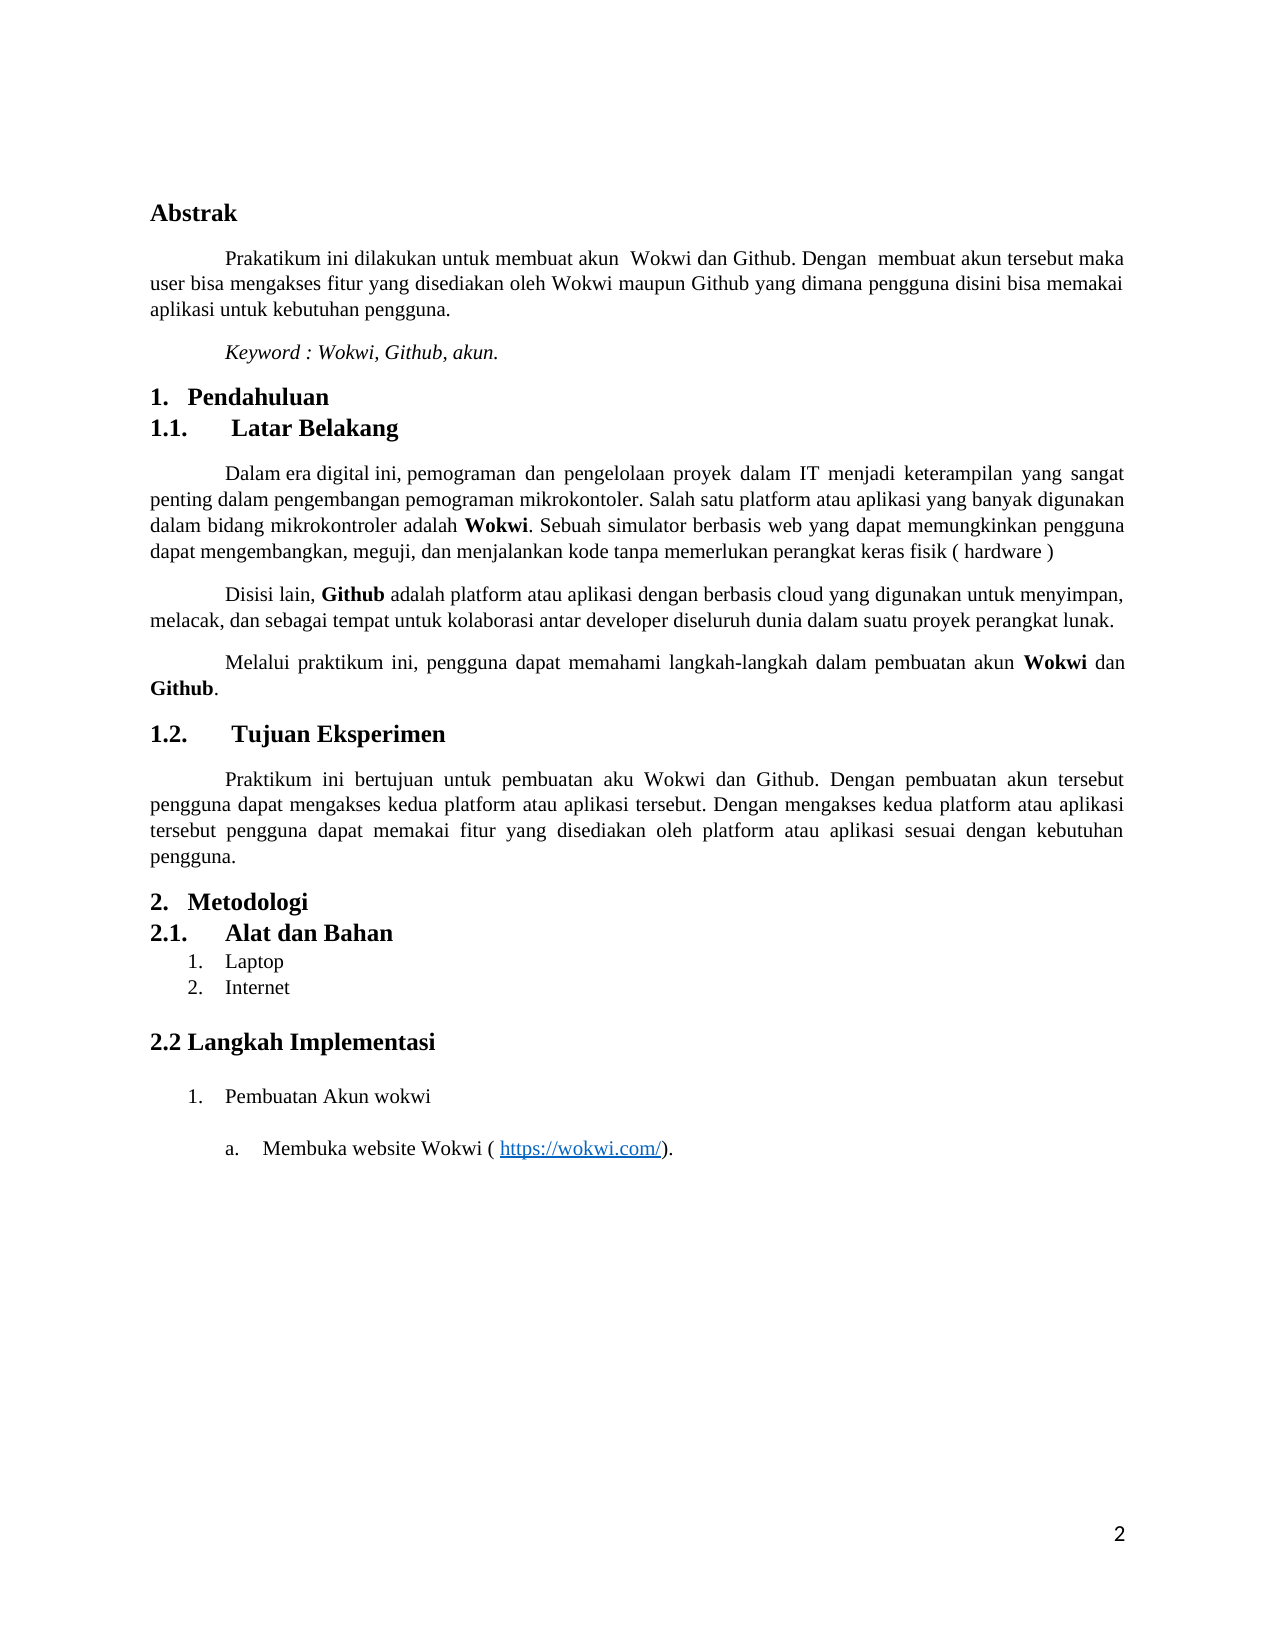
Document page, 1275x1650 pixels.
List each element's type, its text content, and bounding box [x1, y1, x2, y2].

text Melalui praktikum ini, pengguna dapat memahami langkah-langkah dalam pembuatan akun Wokwi dan Github. [150, 650, 1125, 700]
text Abstrak [150, 198, 1125, 226]
text Prakatikum ini dilakukan untuk membuat akun Wokwi dan Github. Dengan membuat akun tersebut maka user bisa mengakses fitur yang disediakan oleh Wokwi maupun Github yang dimana pengguna disini bisa memakai aplikasi untuk kebutuhan pengguna. [150, 245, 1125, 321]
list Metodologi [150, 887, 1125, 916]
text Praktikum ini bertujuan untuk pembuatan aku Wokwi dan Github. Dengan pembuatan akun tersebut pengguna dapat mengakses kedua platform atau aplikasi tersebut. Dengan mengakses kedua platform atau aplikasi tersebut pengguna dapat memakai fitur yang disediakan oleh platform atau aplikasi sesuai dengan kebutuhan pengguna. [150, 766, 1125, 868]
list Membuka website Wokwi ( https://wokwi.com/). [225, 1136, 1125, 1160]
list Pembuatan Akun wokwi [187, 1084, 1125, 1108]
list Pendahuluan [150, 382, 1125, 411]
text Dalam era digital ini, pemograman dan pengelolaan proyek dalam IT menjadi keterampilan yang sangat penting dalam pengembangan pemograman mikrokontoler. Salah satu platform atau aplikasi yang banyak digunakan dalam bidang mikrokontroler adalah Wokwi. Sebuah simulator berbasis web yang dapat memungkinkan pengguna dapat mengembangkan, meguji, dan menjalankan kode tanpa memerlukan perangkat keras fisik ( hardware ) [150, 461, 1125, 563]
list Internet [187, 975, 1125, 999]
list Latar Belakang [150, 413, 1125, 442]
list Alat dan Bahan [150, 918, 1125, 947]
text Keyword : Wokwi, Github, akun. [150, 340, 1125, 364]
list Tujuan Eksperimen [150, 719, 1125, 747]
text Disisi lain, Github adalah platform atau aplikasi dengan berbasis cloud yang digunakan untuk menyimpan, melacak, dan sebagai tempat untuk kolaborasi antar developer diseluruh dunia dalam suatu proyek perangkat lunak. [150, 582, 1125, 632]
list Langkah Implementasi [150, 1027, 1125, 1056]
list Laptop [187, 949, 1125, 973]
